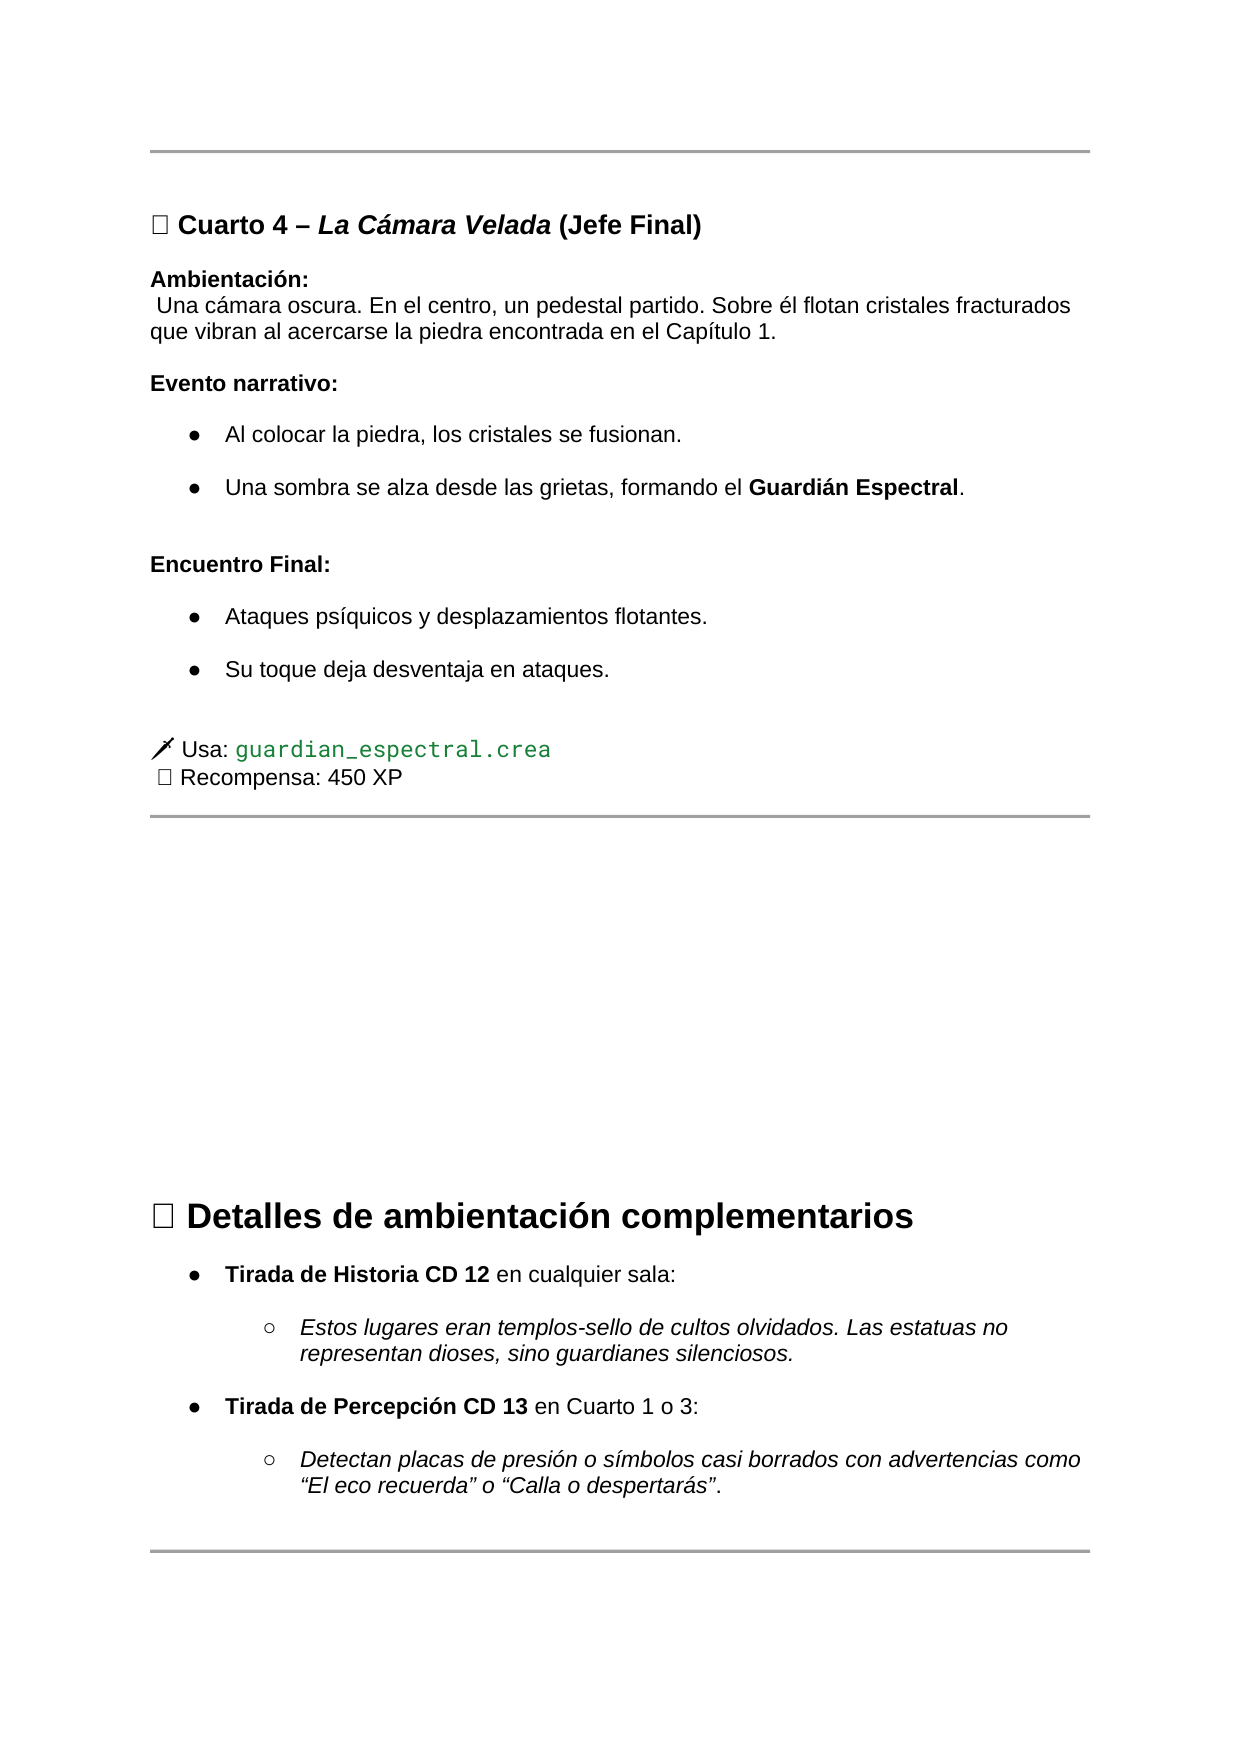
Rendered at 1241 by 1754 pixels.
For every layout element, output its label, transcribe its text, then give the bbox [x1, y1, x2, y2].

list Ataques psíquicos y desplazamientos flotantes. [187, 603, 1090, 656]
text Encuentro Final: [150, 551, 1090, 578]
list Su toque deja desventaja en ataques. [187, 656, 1090, 708]
list Tirada de Percepción CD 13 en Cuarto 1 o 3: [187, 1393, 1090, 1446]
list Tirada de Historia CD 12 en cualquier sala: [187, 1261, 1090, 1314]
list Detectan placas de presión o símbolos casi borrados con advertencias como “El eco recuerda” o “Calla o despertarás”. [262, 1446, 1090, 1525]
text Ambientación: Una cámara oscura. En el centro, un pedestal partido. Sobre él flotan cristales fracturados que vibran al acercarse la piedra encontrada en el Capítulo 1. [150, 266, 1090, 345]
subtitle 🧩 Detalles de ambientación complementarios [150, 1195, 1090, 1236]
list Una sombra se alza desde las grietas, formando el Guardián Espectral. [187, 474, 1090, 526]
list Estos lugares eran templos-sello de cultos olvidados. Las estatuas no representan dioses, sino guardianes silenciosos. [262, 1314, 1090, 1393]
text Evento narrativo: [150, 370, 1090, 396]
text 🗡 Usa: guardian_espectral.crea 🎁 Recompensa: 450 XP [150, 733, 1090, 790]
list Al colocar la piedra, los cristales se fusionan. [187, 421, 1090, 474]
subtitle 👻 Cuarto 4 – La Cámara Velada (Jefe Final) [150, 209, 1090, 241]
